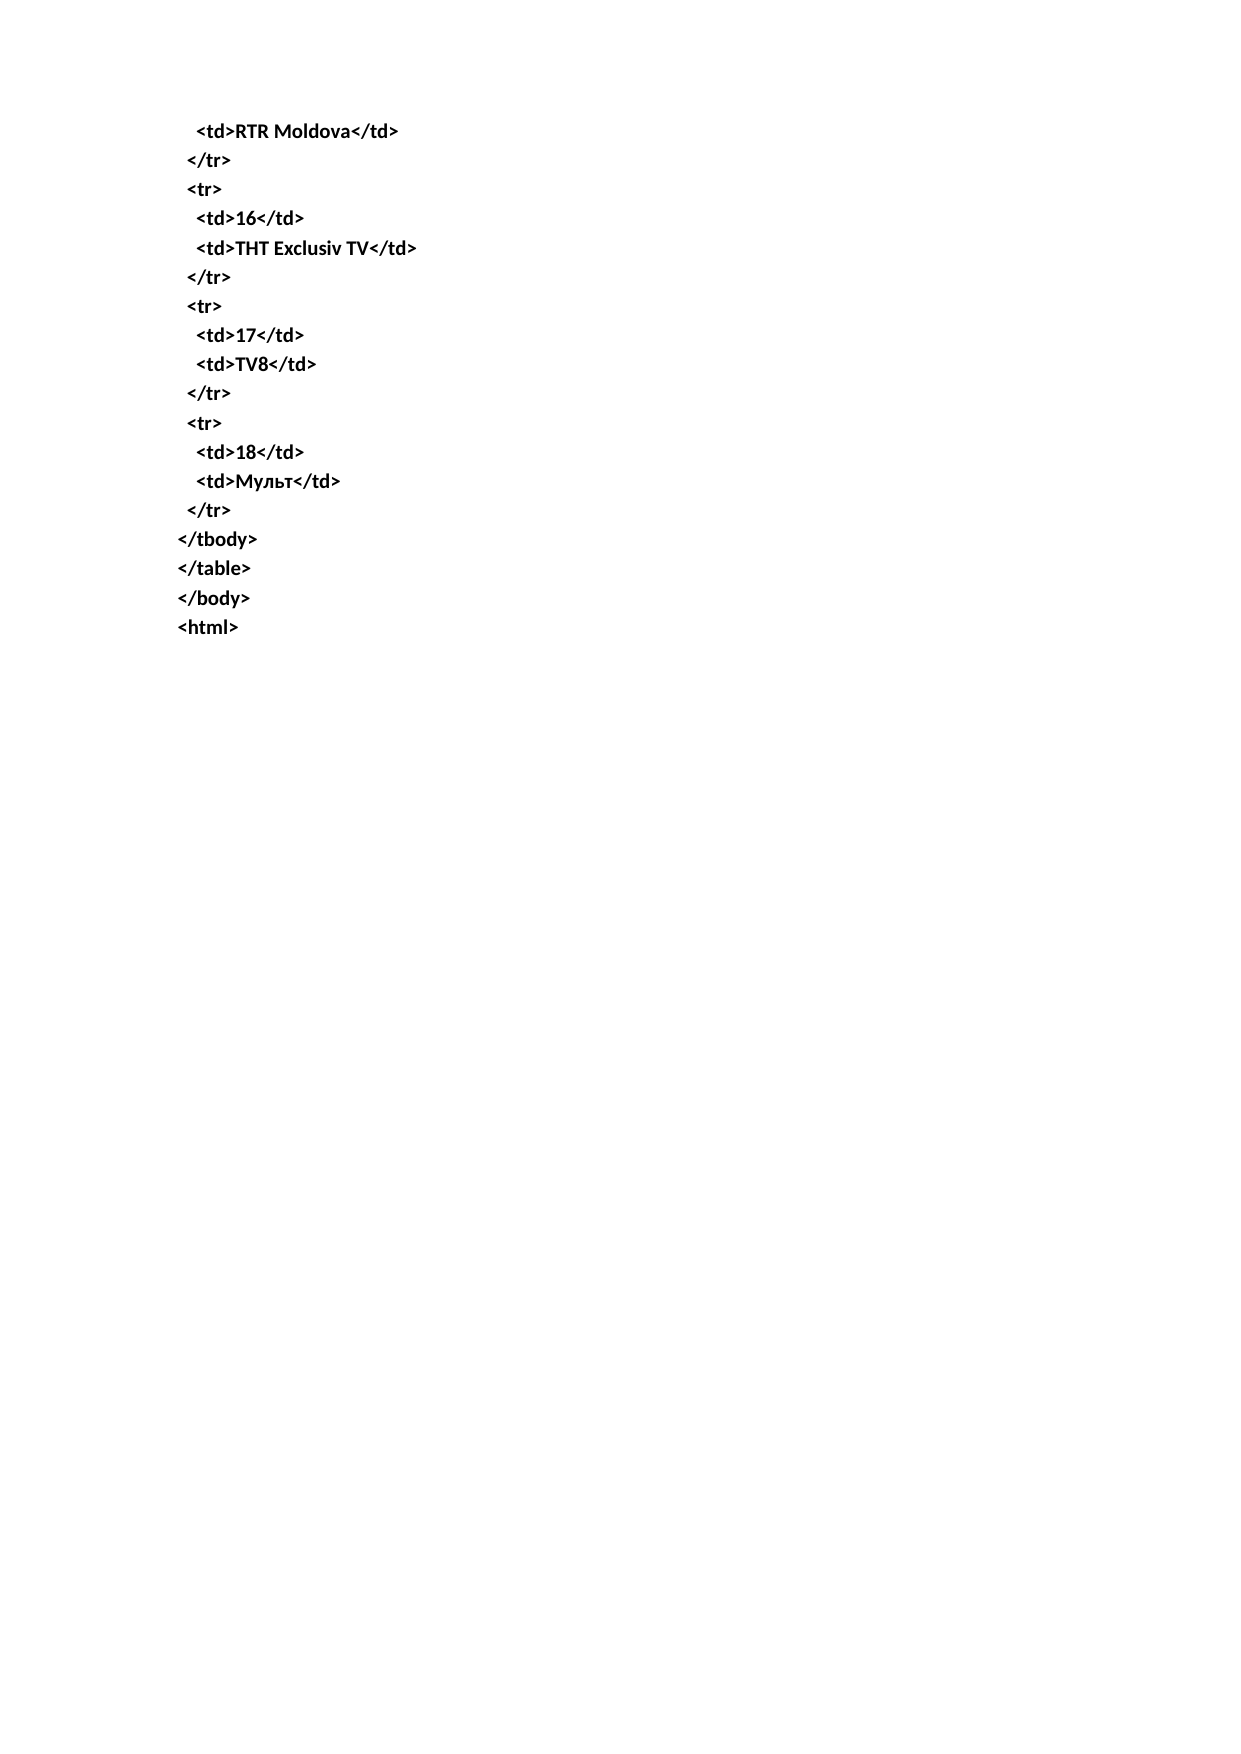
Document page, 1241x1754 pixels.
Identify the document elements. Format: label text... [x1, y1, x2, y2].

text <html> [177, 614, 1152, 639]
text <td>17</td> [177, 322, 1152, 348]
text </tbody> [177, 526, 1152, 552]
text <td>18</td> [177, 439, 1152, 464]
text </tr> [177, 497, 1152, 523]
text <td>Мульт</td> [177, 468, 1152, 493]
text </table> [177, 556, 1152, 581]
text <td>16</td> [177, 206, 1152, 231]
text <tr> [177, 410, 1152, 435]
text </body> [177, 585, 1152, 610]
text </tr> [177, 381, 1152, 406]
text <td>ТV8</td> [177, 351, 1152, 377]
text </tr> [177, 147, 1152, 173]
text <td>ТНТ Exclusiv TV</td> [177, 235, 1152, 260]
text <tr> [177, 176, 1152, 202]
text <td>RTR Moldova</td> [177, 118, 1152, 143]
text </tr> [177, 264, 1152, 289]
text <tr> [177, 293, 1152, 318]
